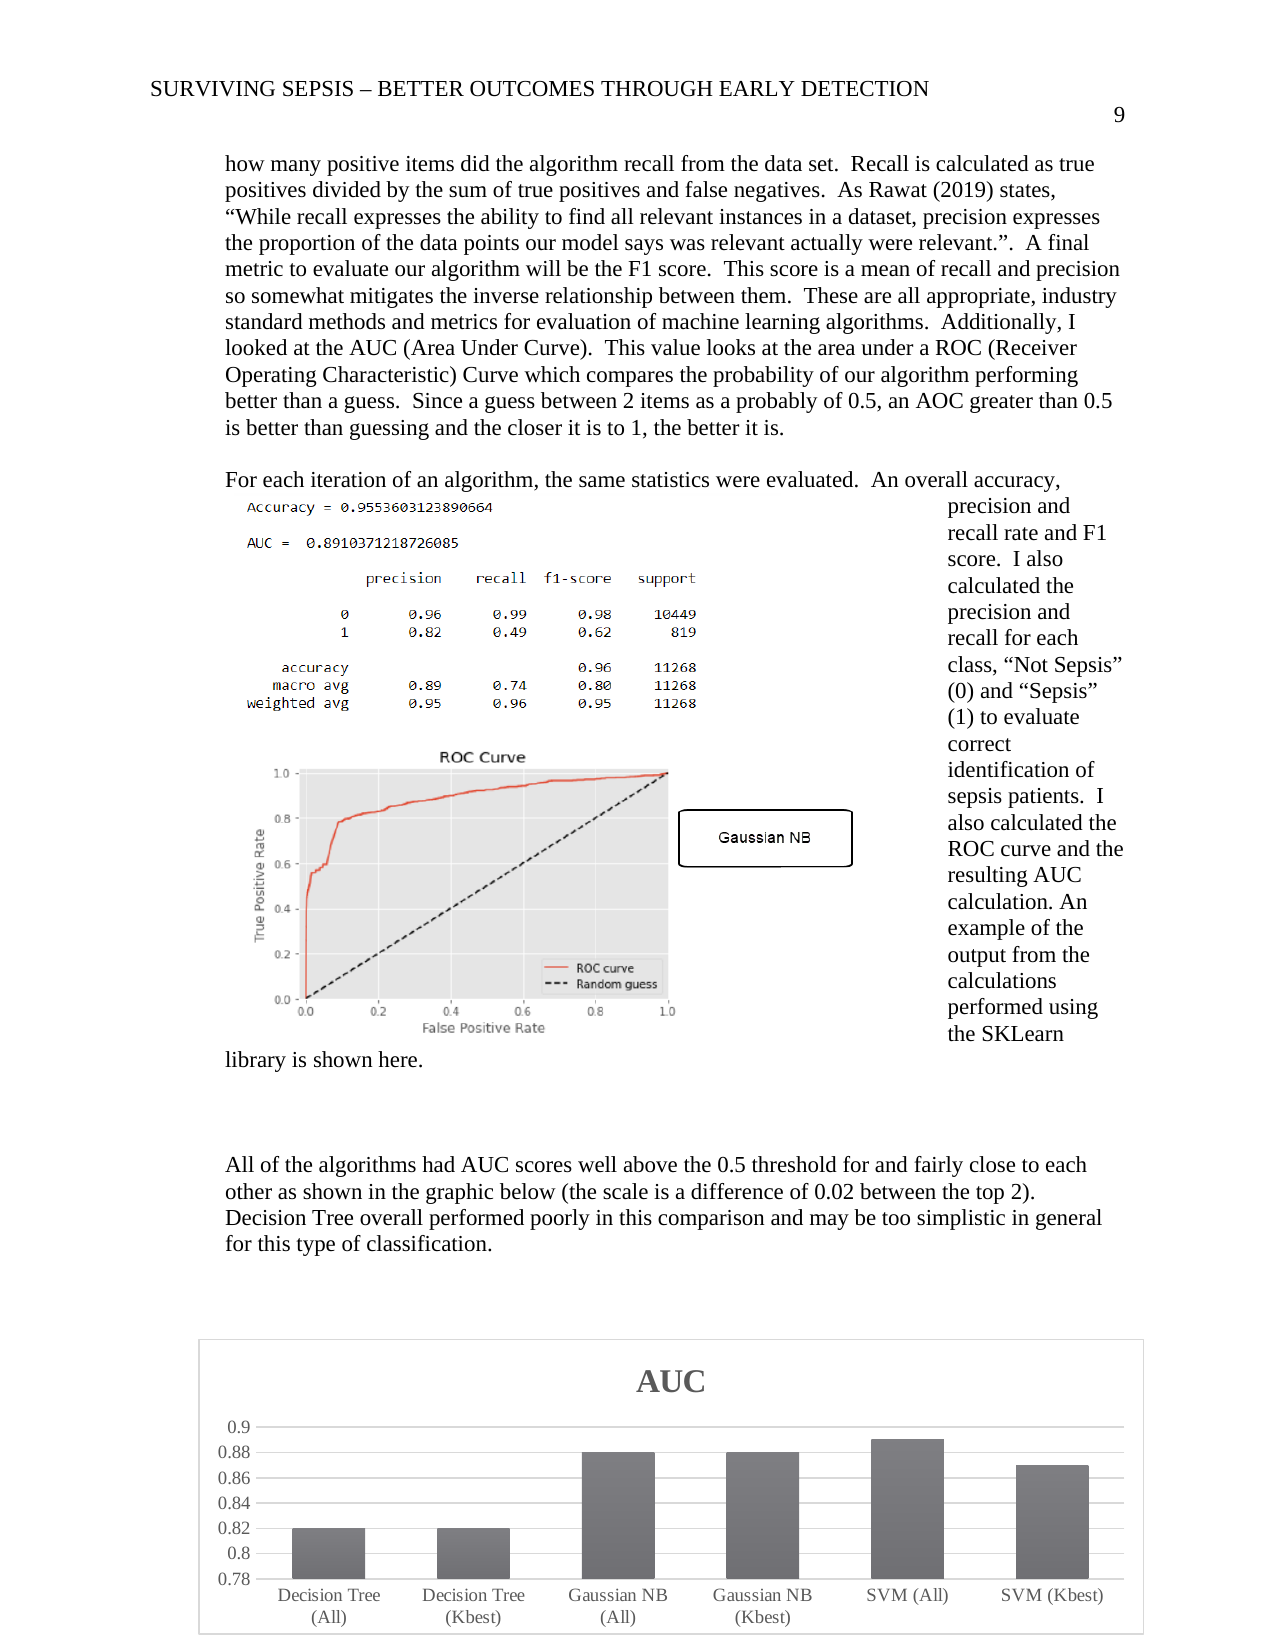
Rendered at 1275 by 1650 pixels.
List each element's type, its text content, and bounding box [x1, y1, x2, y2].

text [225, 150, 1125, 440]
text All of the algorithms had AUC scores well above the 0.5 threshold for and fairly close to each other as shown in the graphic below (the scale is a difference of 0.02 between the top 2). Decision Tree overall performed poorly in this comparison and may be too simplistic in general for this type of classification. [225, 1151, 1125, 1257]
picture [233, 493, 854, 1046]
